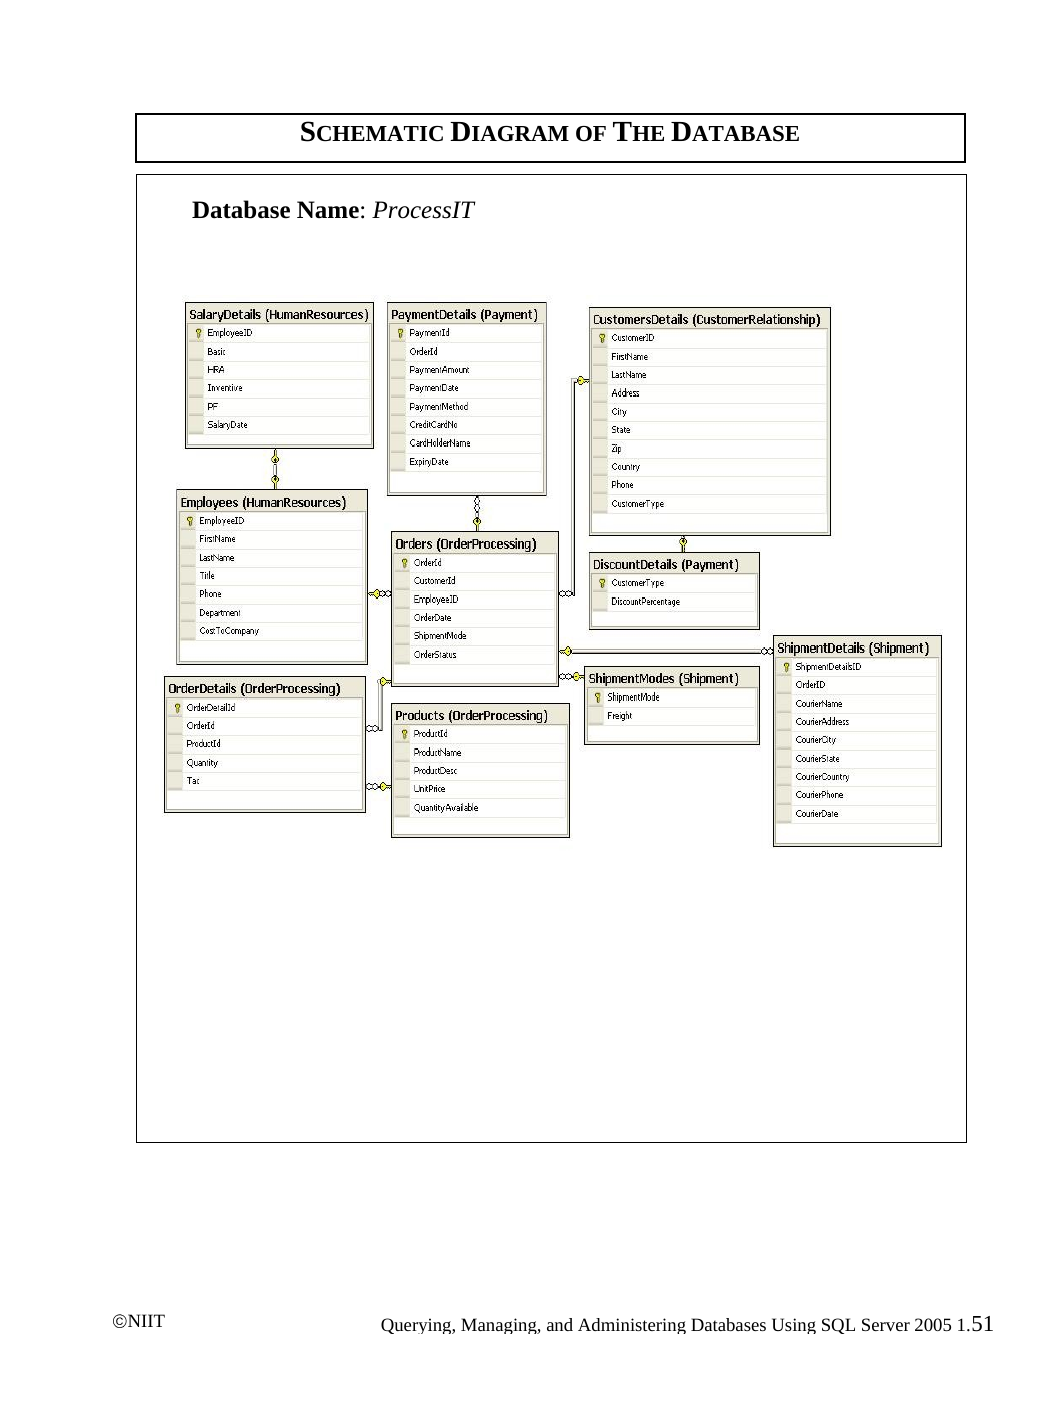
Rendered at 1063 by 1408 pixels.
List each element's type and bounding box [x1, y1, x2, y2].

picture [155, 295, 944, 851]
picture [112, 1308, 143, 1332]
